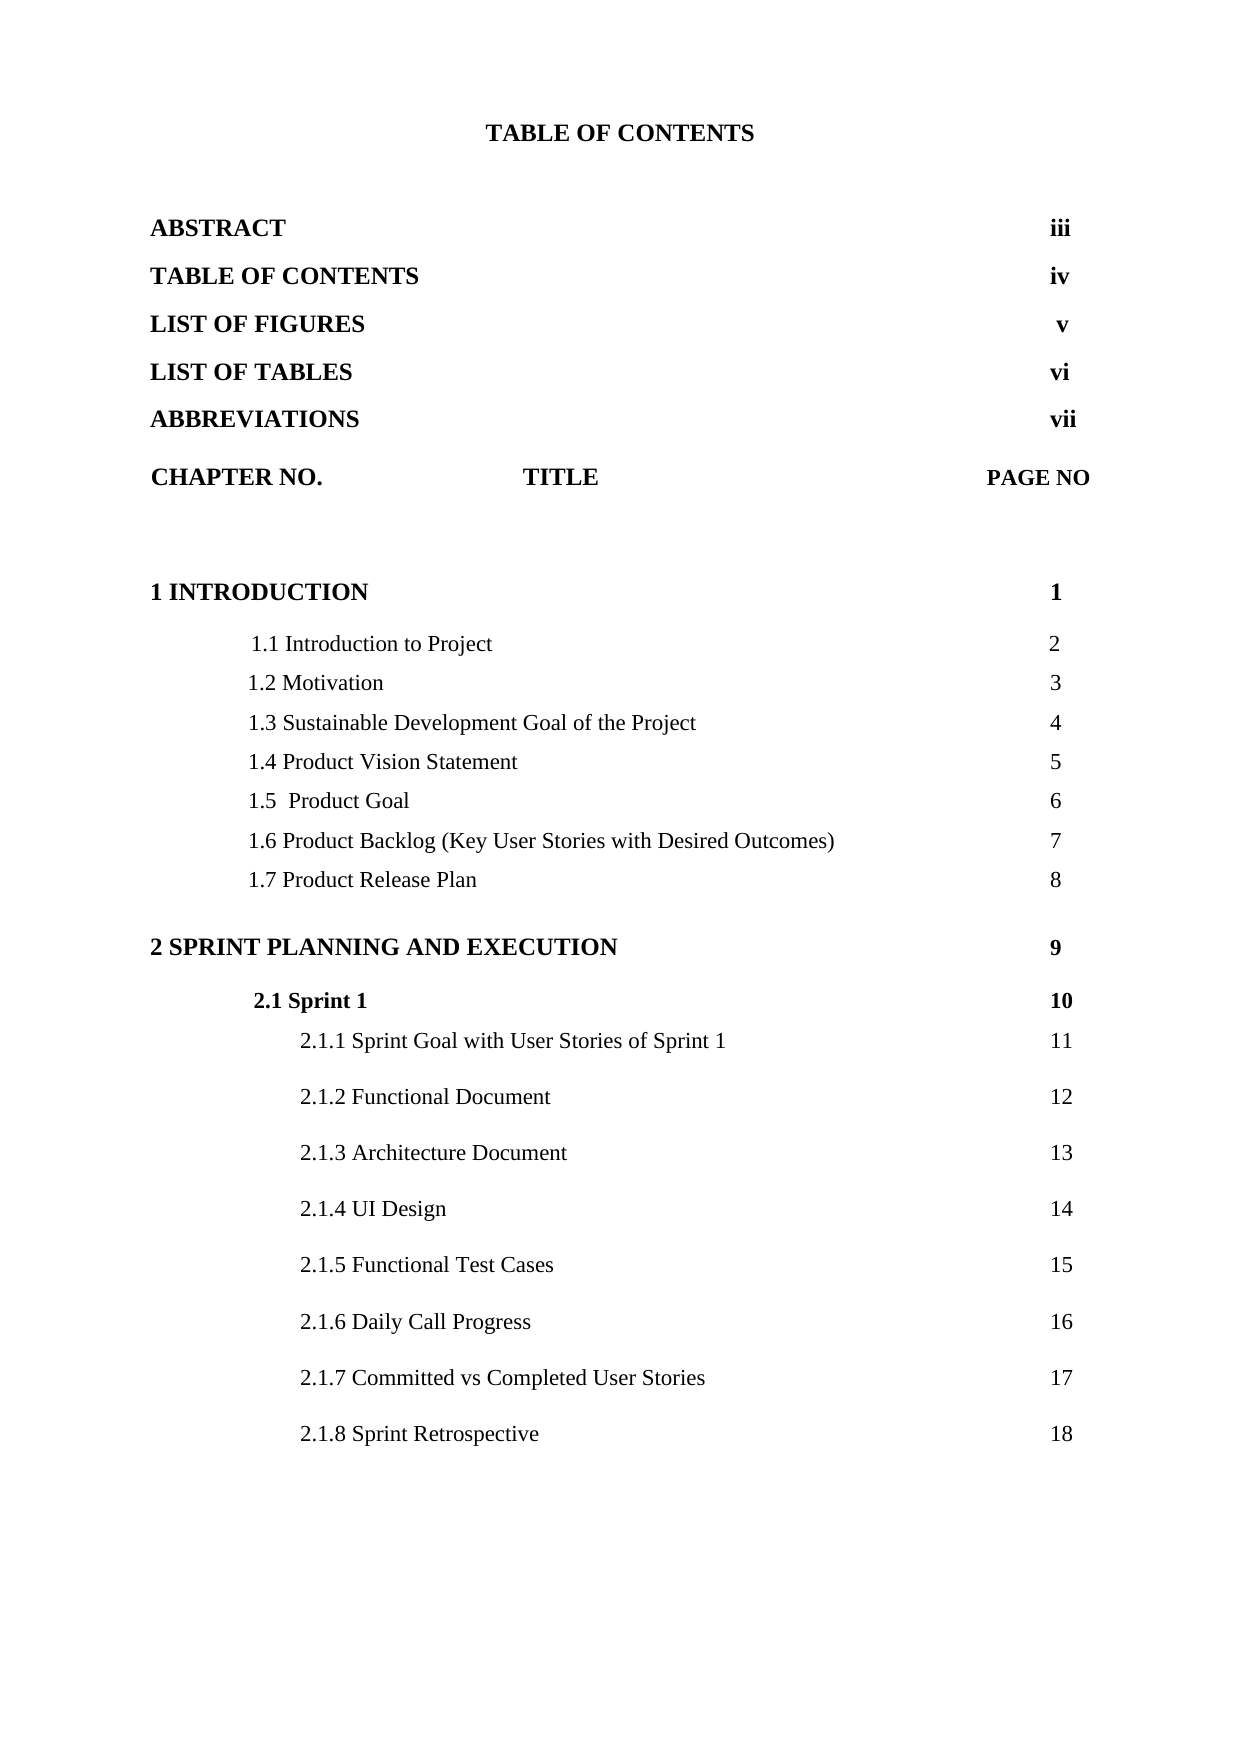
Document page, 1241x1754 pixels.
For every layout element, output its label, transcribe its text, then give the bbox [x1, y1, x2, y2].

text ABSTRACT iii [150, 213, 1090, 242]
list 1.1 Introduction to Project 2 [187, 630, 1090, 656]
text 2.1.2 Functional Document 12 [225, 1083, 1090, 1109]
text 1.5 Product Goal 6 [225, 788, 1090, 814]
text 2.1.6 Daily Call Progress 16 [225, 1308, 1090, 1334]
text 1.2 Motivation 3 [150, 669, 1090, 696]
text 2.1.4 UI Design 14 [225, 1195, 1090, 1222]
text CHAPTER NO. TITLE PAGE NO [150, 462, 1090, 491]
text 2.1 Sprint 1 10 2.1.1 Sprint Goal with User Stories of Sprint 1 11 [225, 987, 1090, 1053]
text 1.6 Product Backlog (Key User Stories with Desired Outcomes) 7 [225, 827, 1090, 853]
text 2.1.3 Architecture Document 13 [300, 1139, 1090, 1166]
text 1.3 Sustainable Development Goal of the Project 4 1.4 Product Vision Statement 5 [187, 709, 1090, 774]
text TABLE OF CONTENTS [150, 118, 1090, 147]
text LIST OF FIGURES v [150, 309, 1090, 338]
text 1.7 Product Release Plan 8 [225, 867, 1090, 893]
text TABLE OF CONTENTS iv [150, 261, 1090, 290]
text ABBREVIATIONS vii [150, 404, 1090, 433]
text 2.1.5 Functional Test Cases 15 [225, 1252, 1090, 1278]
text LIST OF TABLES vi [150, 357, 1090, 385]
text 2.1.8 Sprint Retrospective 18 [225, 1420, 1090, 1446]
text 2.1.7 Committed vs Completed User Stories 17 [225, 1364, 1090, 1390]
text 2 SPRINT PLANNING AND EXECUTION 9 [150, 932, 1090, 961]
text 1 INTRODUCTION 1 [150, 577, 1090, 606]
